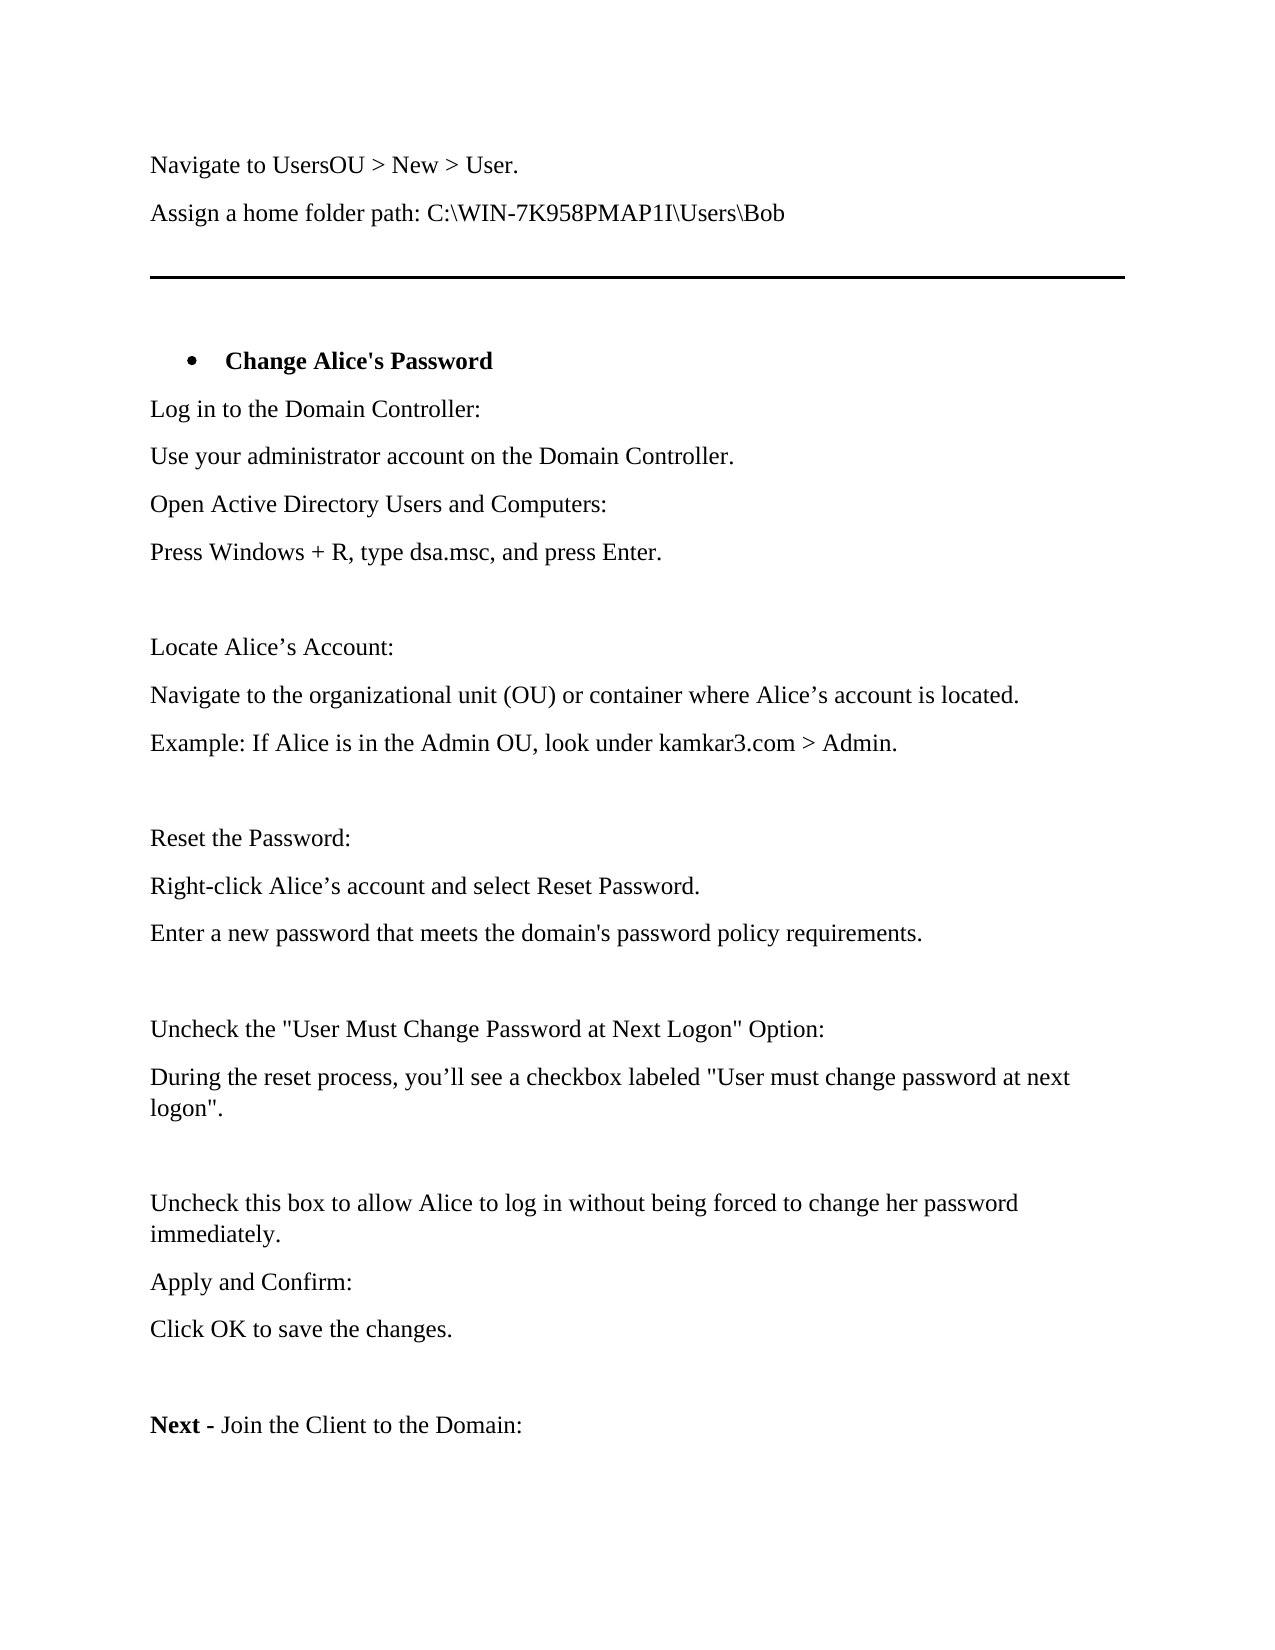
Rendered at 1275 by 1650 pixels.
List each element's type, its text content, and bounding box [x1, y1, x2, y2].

text Uncheck the "User Must Change Password at Next Logon" Option: [150, 1014, 1125, 1043]
text Open Active Directory Users and Computers: [150, 489, 1125, 518]
text Click OK to save the changes. [150, 1314, 1125, 1343]
text Navigate to UsersOU > New > User. [150, 150, 1125, 179]
list Change Alice's Password [187, 346, 1125, 375]
text Assign a home folder path: C:\WIN-7K958PMAP1I\Users\Bob [150, 198, 1125, 226]
text Use your administrator account on the Domain Controller. [150, 441, 1125, 470]
text Reset the Password: [150, 823, 1125, 852]
text Right-click Alice’s account and select Reset Password. [150, 871, 1125, 899]
text Next - Join the Client to the Domain: [150, 1410, 1125, 1439]
text Uncheck this box to allow Alice to log in without being forced to change her password immediately. [150, 1188, 1125, 1248]
text Locate Alice’s Account: [150, 632, 1125, 661]
text Press Windows + R, type dsa.msc, and press Enter. [150, 537, 1125, 566]
text Log in to the Domain Controller: [150, 394, 1125, 422]
text Enter a new password that meets the domain's password policy requirements. [150, 918, 1125, 947]
text Navigate to the organizational unit (OU) or container where Alice’s account is located. [150, 680, 1125, 709]
text During the reset process, you’ll see a checkbox labeled "User must change password at next logon". [150, 1062, 1125, 1121]
text Example: If Alice is in the Admin OU, look under kamkar3.com > Admin. [150, 728, 1125, 756]
text Apply and Confirm: [150, 1267, 1125, 1296]
